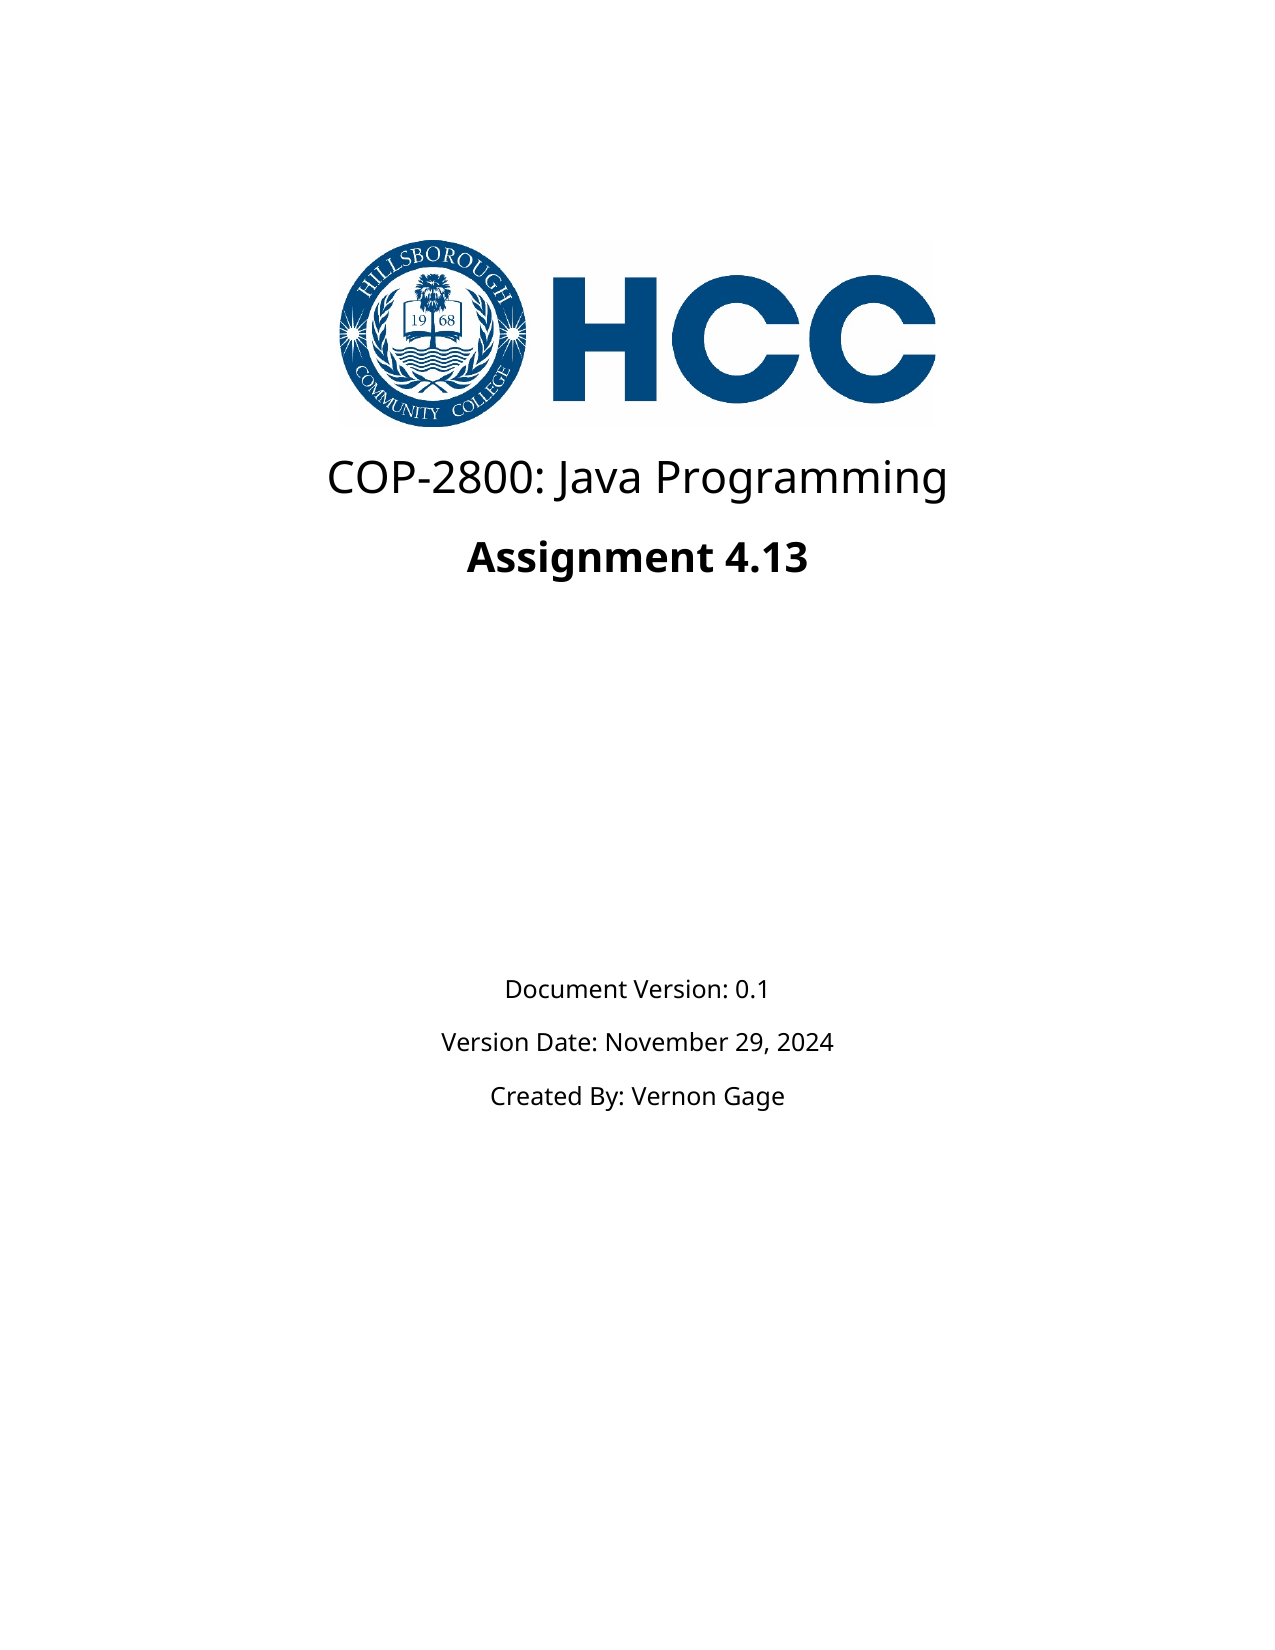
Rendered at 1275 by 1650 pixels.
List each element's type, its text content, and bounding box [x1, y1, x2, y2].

picture [339, 240, 936, 427]
text Document Version: 0.1 [150, 971, 1125, 1005]
text Created By: Vernon Gage [150, 1078, 1125, 1112]
text Version Date: November 29, 2024 [150, 1025, 1125, 1059]
text COP-2800: Java Programming [150, 446, 1125, 507]
text Assignment 4.13 [150, 528, 1125, 585]
